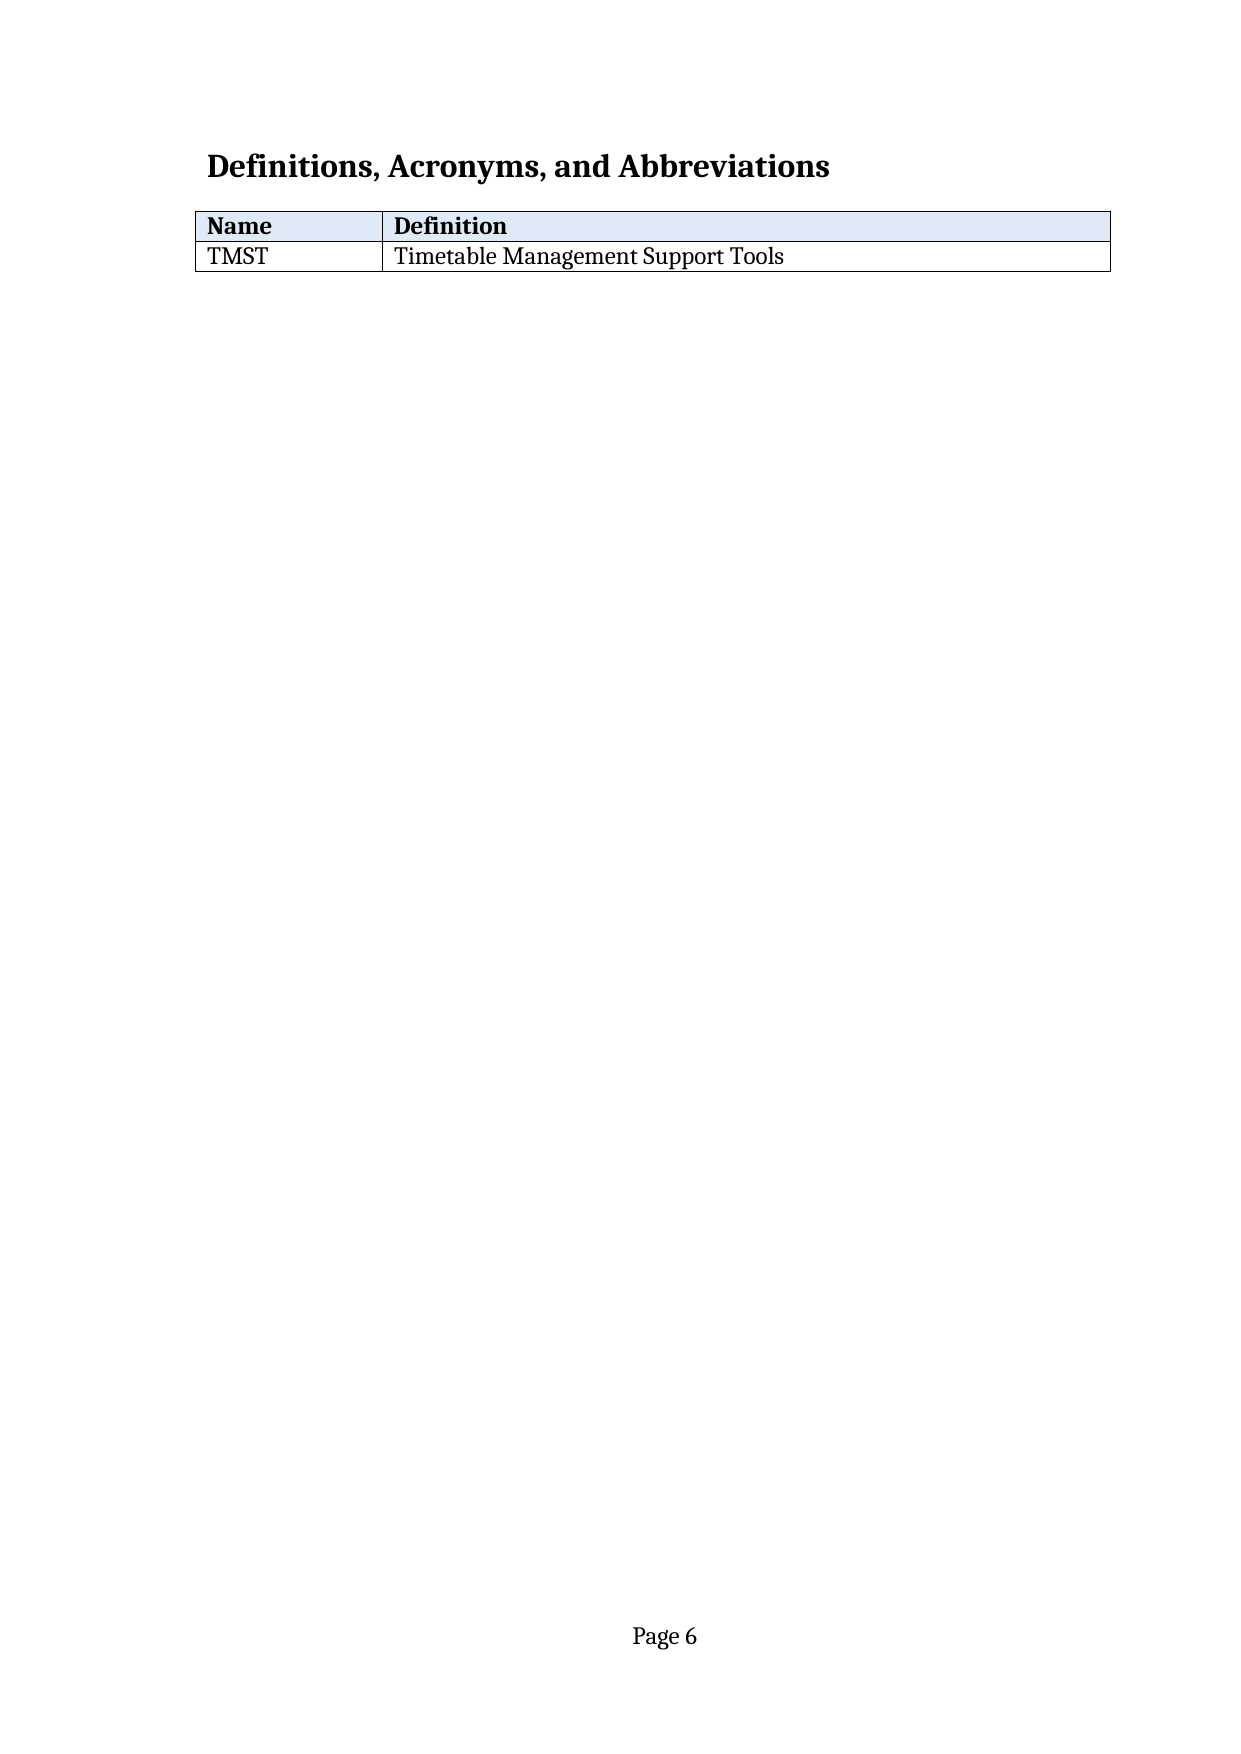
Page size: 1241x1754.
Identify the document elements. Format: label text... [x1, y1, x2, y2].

table_header Definition [383, 212, 1110, 241]
table_cell Timetable Management Support Tools [383, 242, 1110, 271]
subtitle Definitions, Acronyms, and Abbreviations [207, 148, 1122, 186]
table_cell TMST [196, 242, 382, 271]
table_header Name [196, 212, 382, 241]
